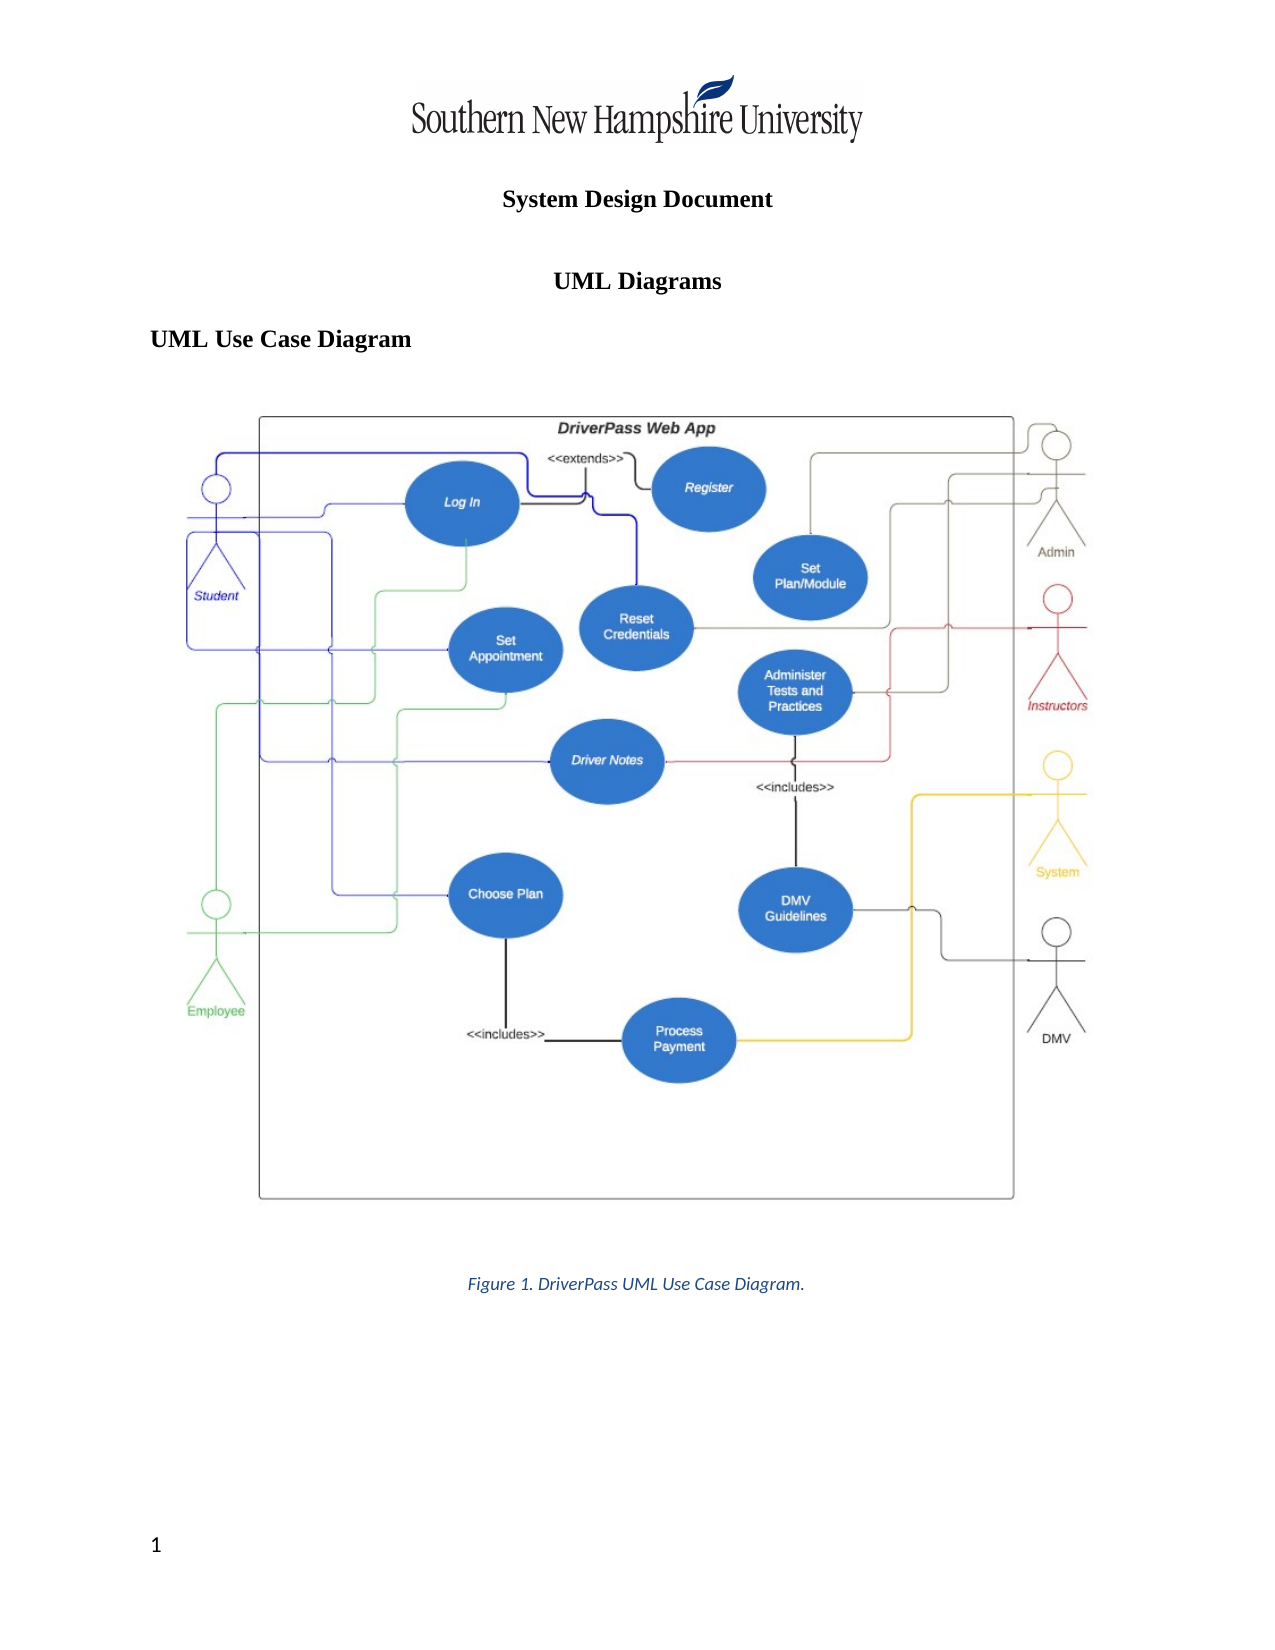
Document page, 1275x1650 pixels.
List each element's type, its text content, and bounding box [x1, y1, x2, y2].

picture [412, 75, 863, 143]
subtitle UML Diagrams [150, 266, 1125, 295]
picture [150, 381, 1125, 1228]
subtitle System Design Document [150, 184, 1125, 213]
subtitle UML Use Case Diagram [150, 324, 1125, 353]
text Figure 1. DriverPass UML Use Case Diagram. [150, 1272, 1125, 1295]
